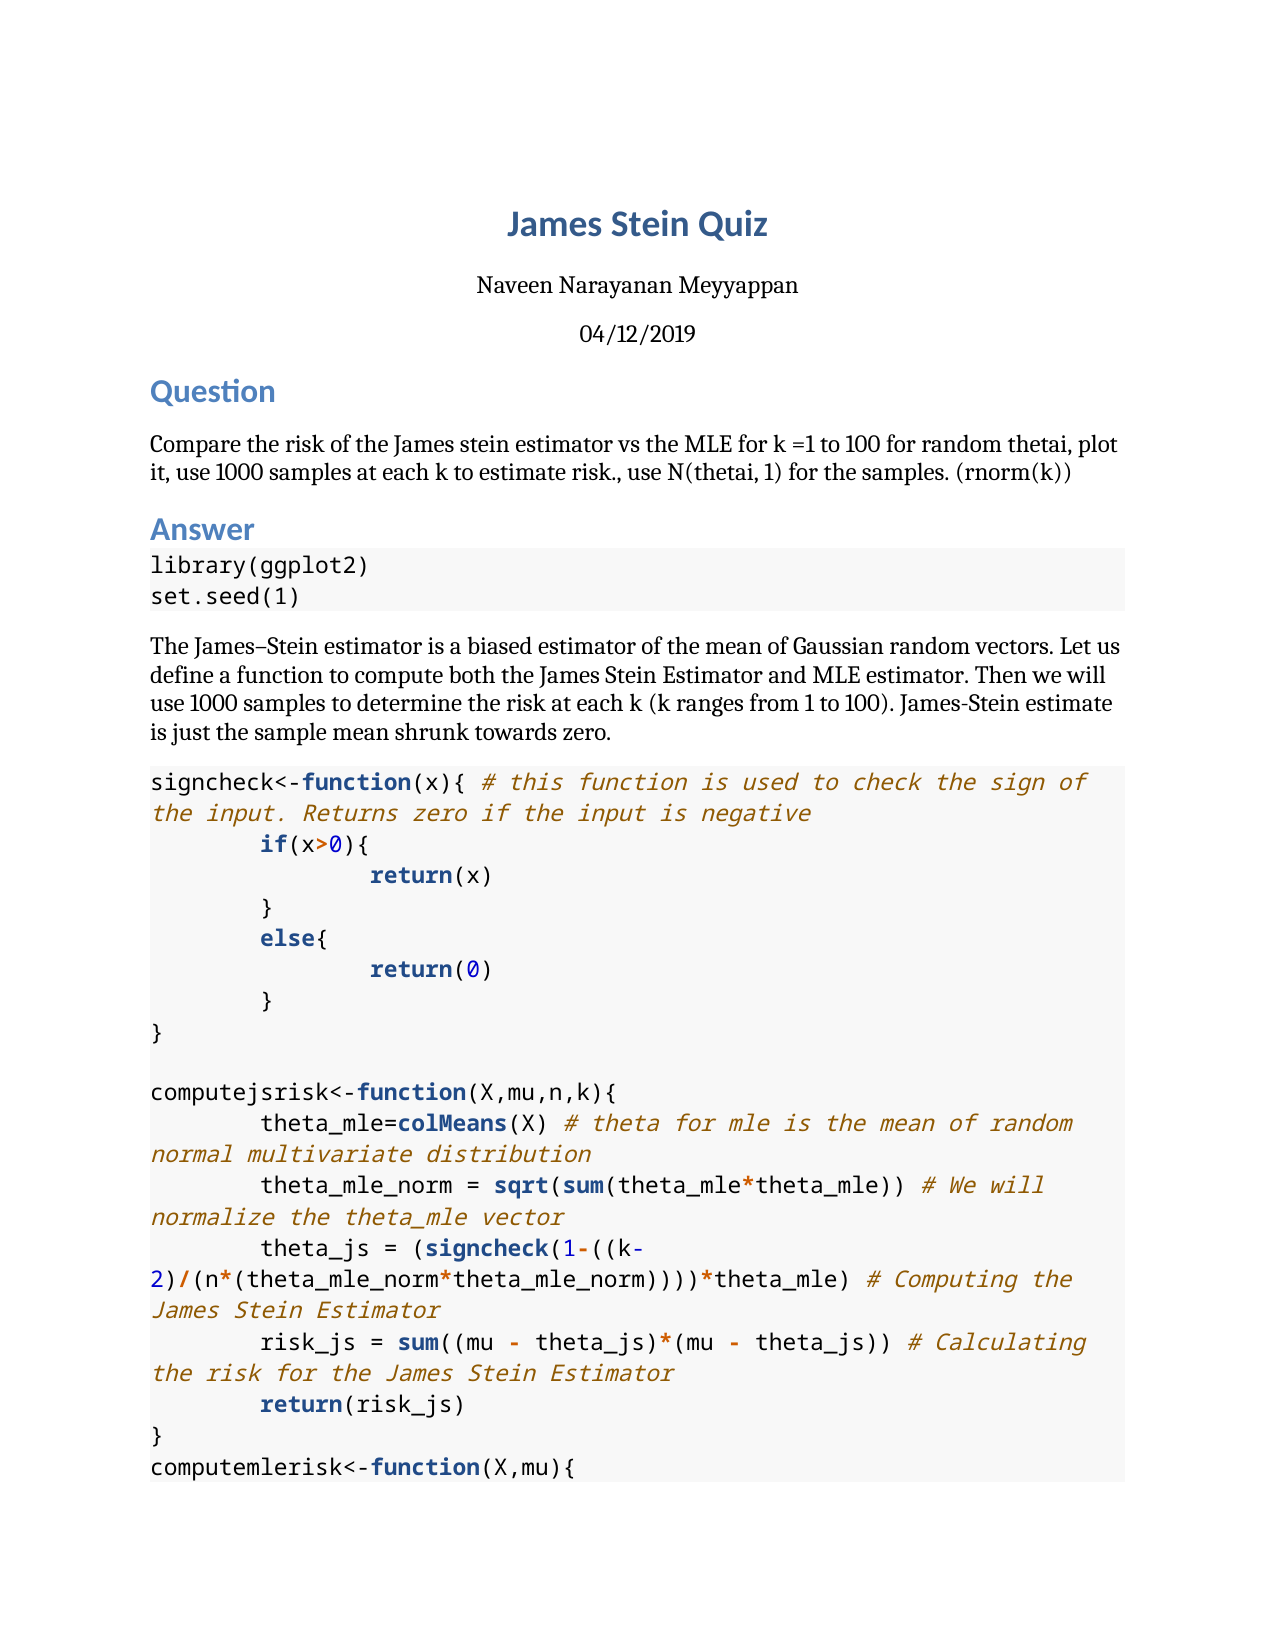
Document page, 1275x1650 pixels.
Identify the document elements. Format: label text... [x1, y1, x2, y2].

text library(ggplot2) set.seed(1) [150, 548, 1125, 611]
text The James–Stein estimator is a biased estimator of the mean of Gaussian random vectors. Let us define a function to compute both the James Stein Estimator and MLE estimator. Then we will use 1000 samples to determine the risk at each k (k ranges from 1 to 100). James-Stein estimate is just the sample mean shrunk towards zero. [150, 632, 1125, 747]
subtitle Answer [150, 508, 1125, 548]
text Naveen Narayanan Meyyappan [150, 271, 1125, 299]
text 04/12/2019 [150, 320, 1125, 349]
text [150, 766, 1125, 1482]
title James Stein Quiz [150, 200, 1125, 246]
subtitle Question [150, 370, 1125, 411]
text Compare the risk of the James stein estimator vs the MLE for k =1 to 100 for random thetai, plot it, use 1000 samples at each k to estimate risk., use N(thetai, 1) for the samples. (rnorm(k)) [150, 429, 1125, 487]
